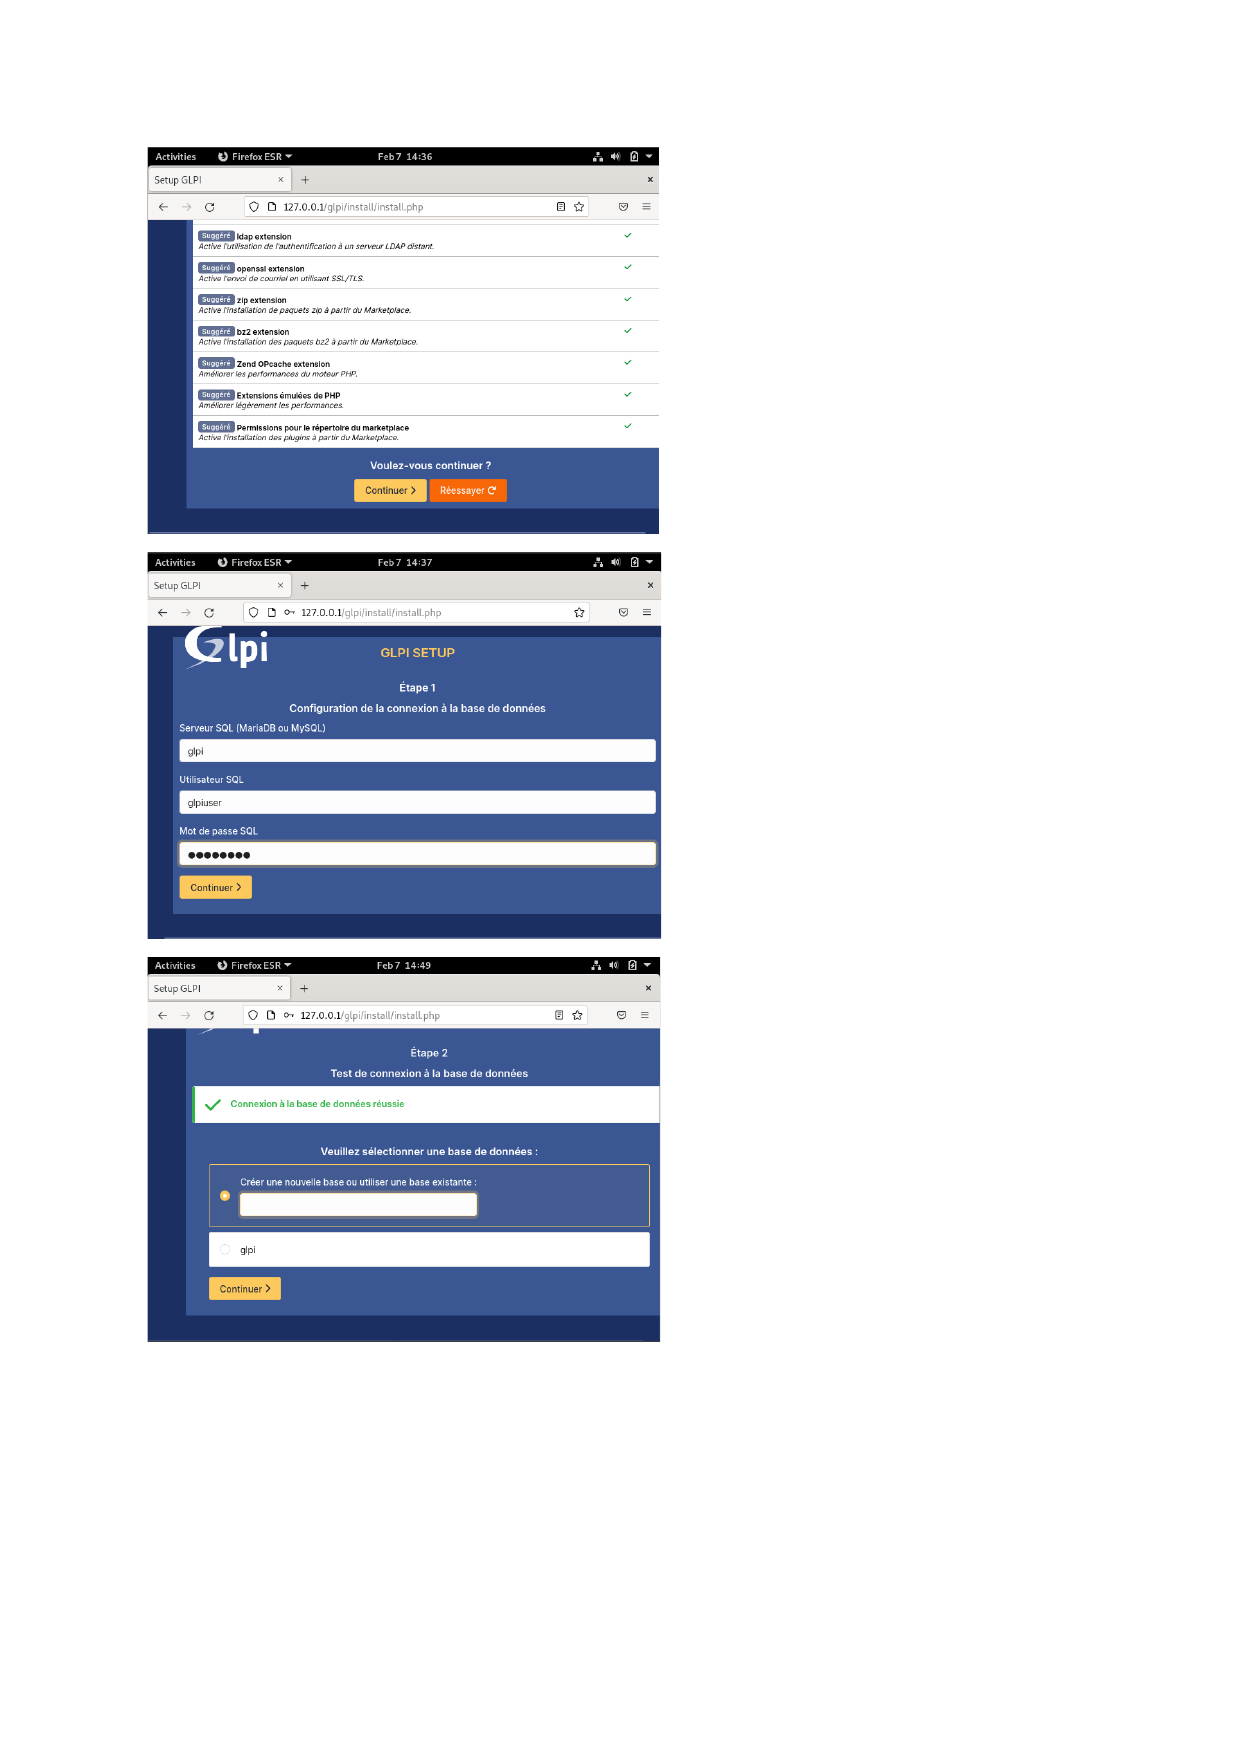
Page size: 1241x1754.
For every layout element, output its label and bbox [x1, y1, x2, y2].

picture [147, 147, 659, 534]
picture [147, 957, 661, 1342]
picture [147, 552, 662, 939]
